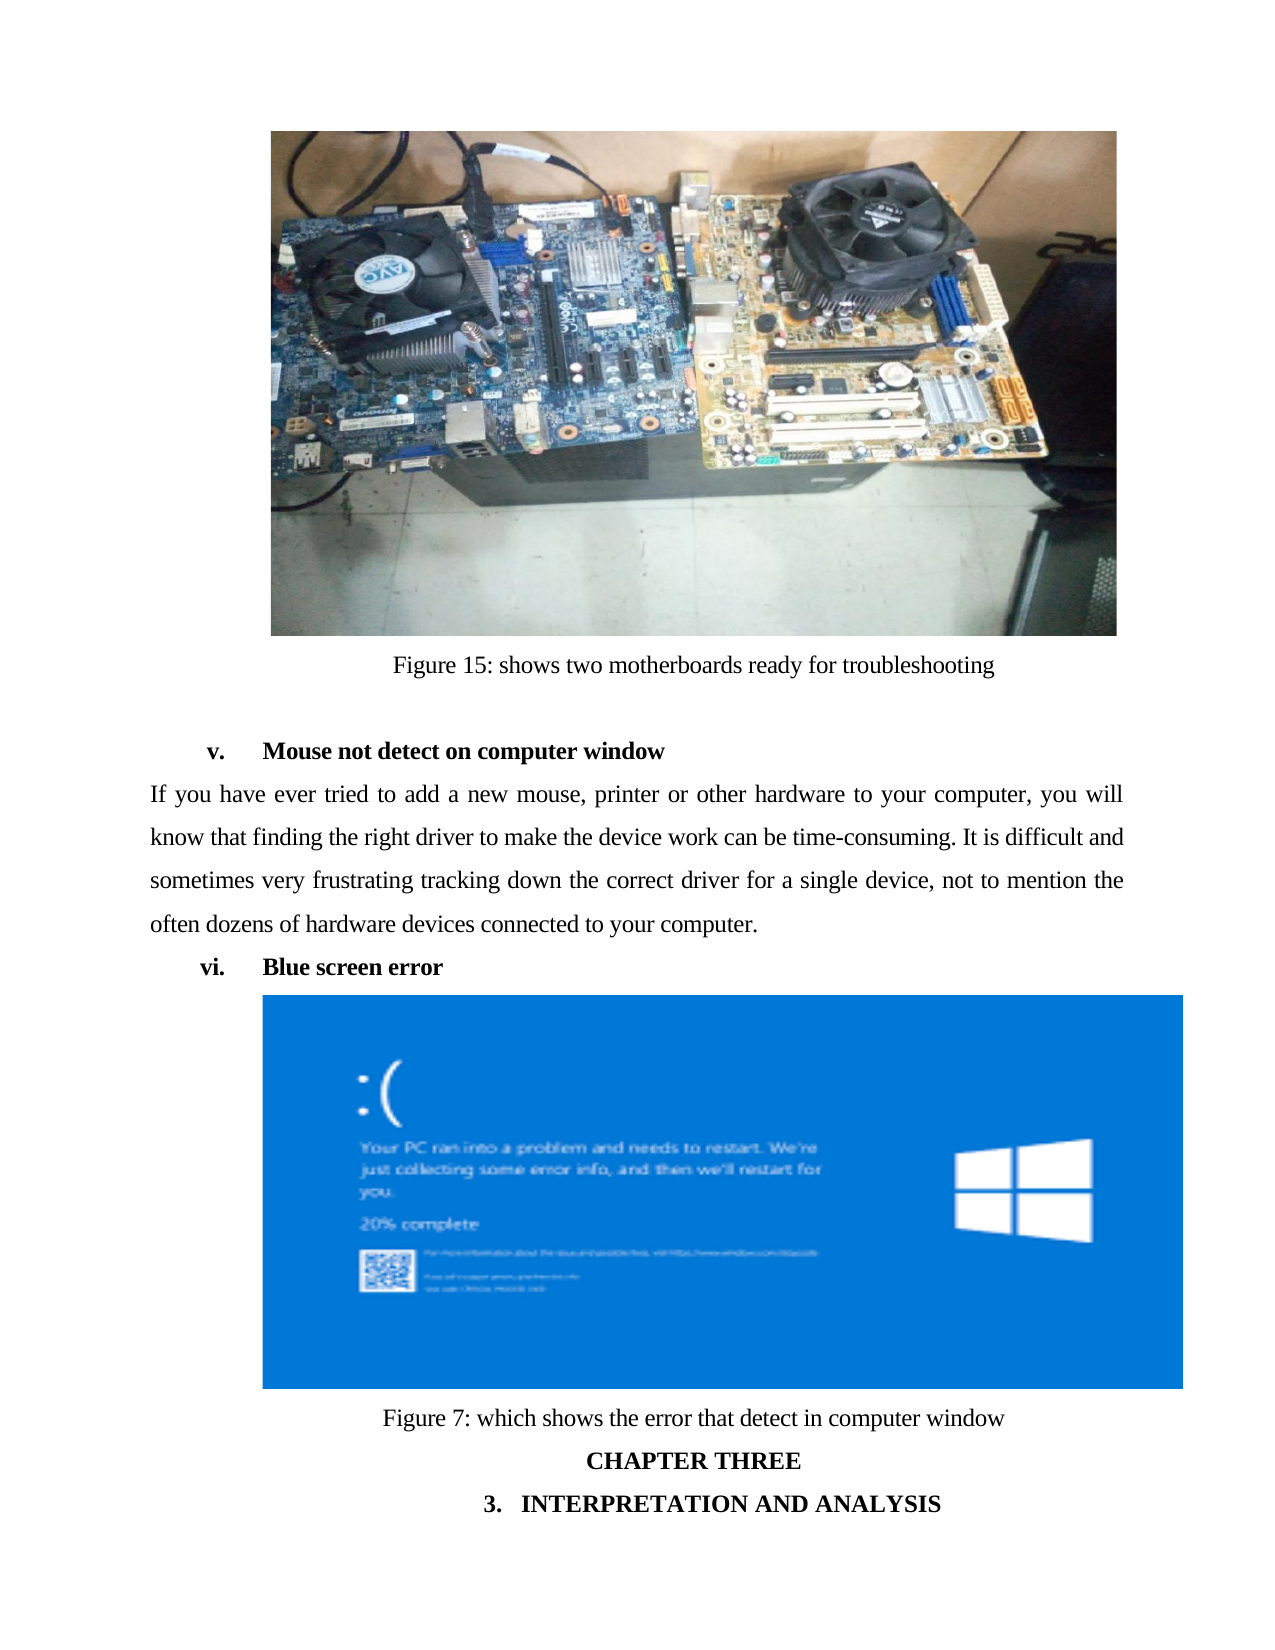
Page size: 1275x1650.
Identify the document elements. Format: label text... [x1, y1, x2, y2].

list Blue screen error [225, 952, 1125, 981]
list Figure 7: which shows the error that detect in computer window [262, 1403, 1125, 1431]
text If you have ever tried to add a new mouse, printer or other hardware to your computer, you will know that finding the right driver to make the device work can be time-consuming. It is difficult and sometimes very frustrating tracking down the correct driver for a single device, not to mention the often dozens of hardware devices connected to your computer. [150, 779, 1125, 937]
list Mouse not detect on computer window [225, 736, 1125, 765]
list INTERPRETATION AND ANALYSIS [300, 1489, 1125, 1518]
picture [270, 131, 1117, 636]
picture [262, 995, 1183, 1389]
list CHAPTER THREE [262, 1446, 1125, 1474]
list Figure 15: shows two motherboards ready for troubleshooting [262, 650, 1125, 679]
